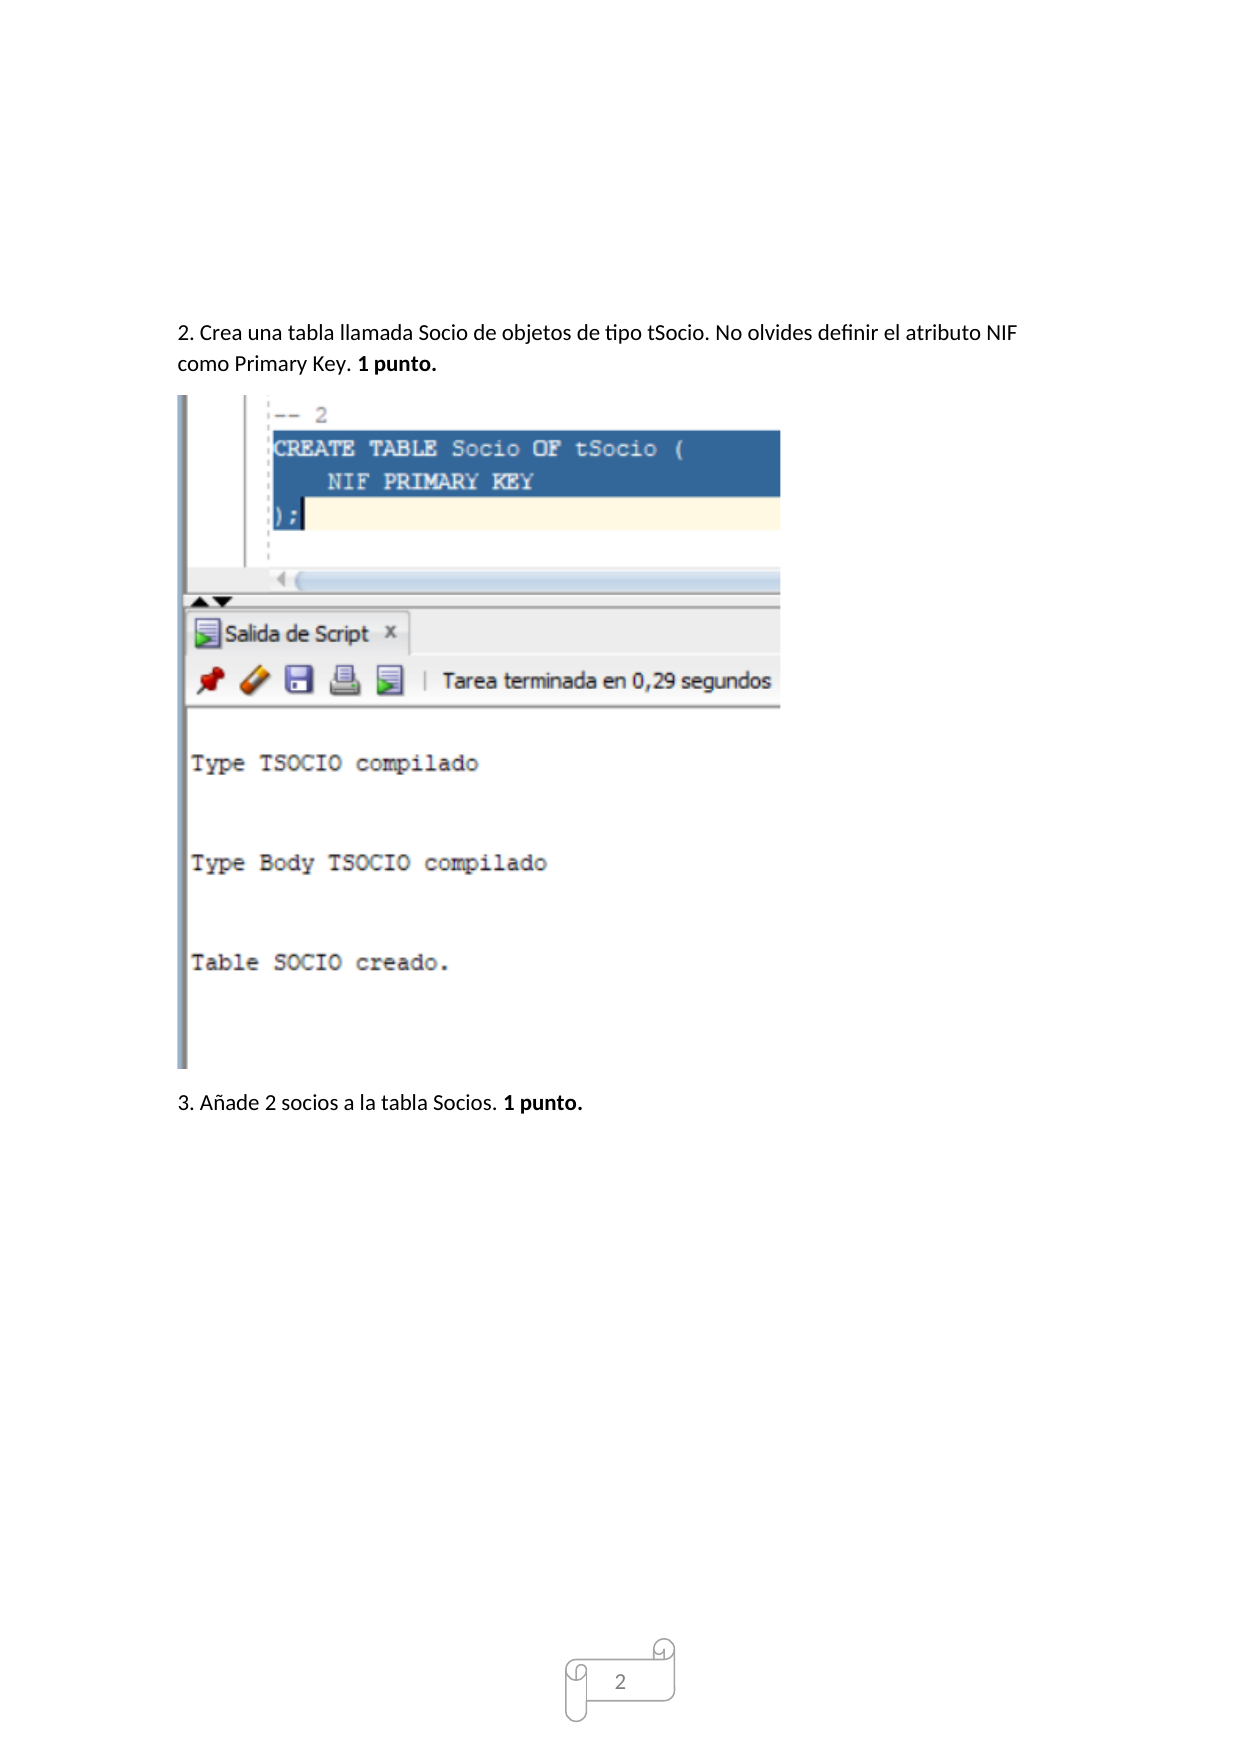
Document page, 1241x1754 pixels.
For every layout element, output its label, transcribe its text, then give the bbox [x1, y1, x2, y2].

text 2. Crea una tabla llamada Socio de objetos de tipo tSocio. No olvides definir el atributo NIF como Primary Key. 1 punto. [177, 288, 1063, 377]
picture [177, 395, 781, 1069]
text 3. Añade 2 socios a la tabla Socios. 1 punto. [177, 1088, 1063, 1116]
